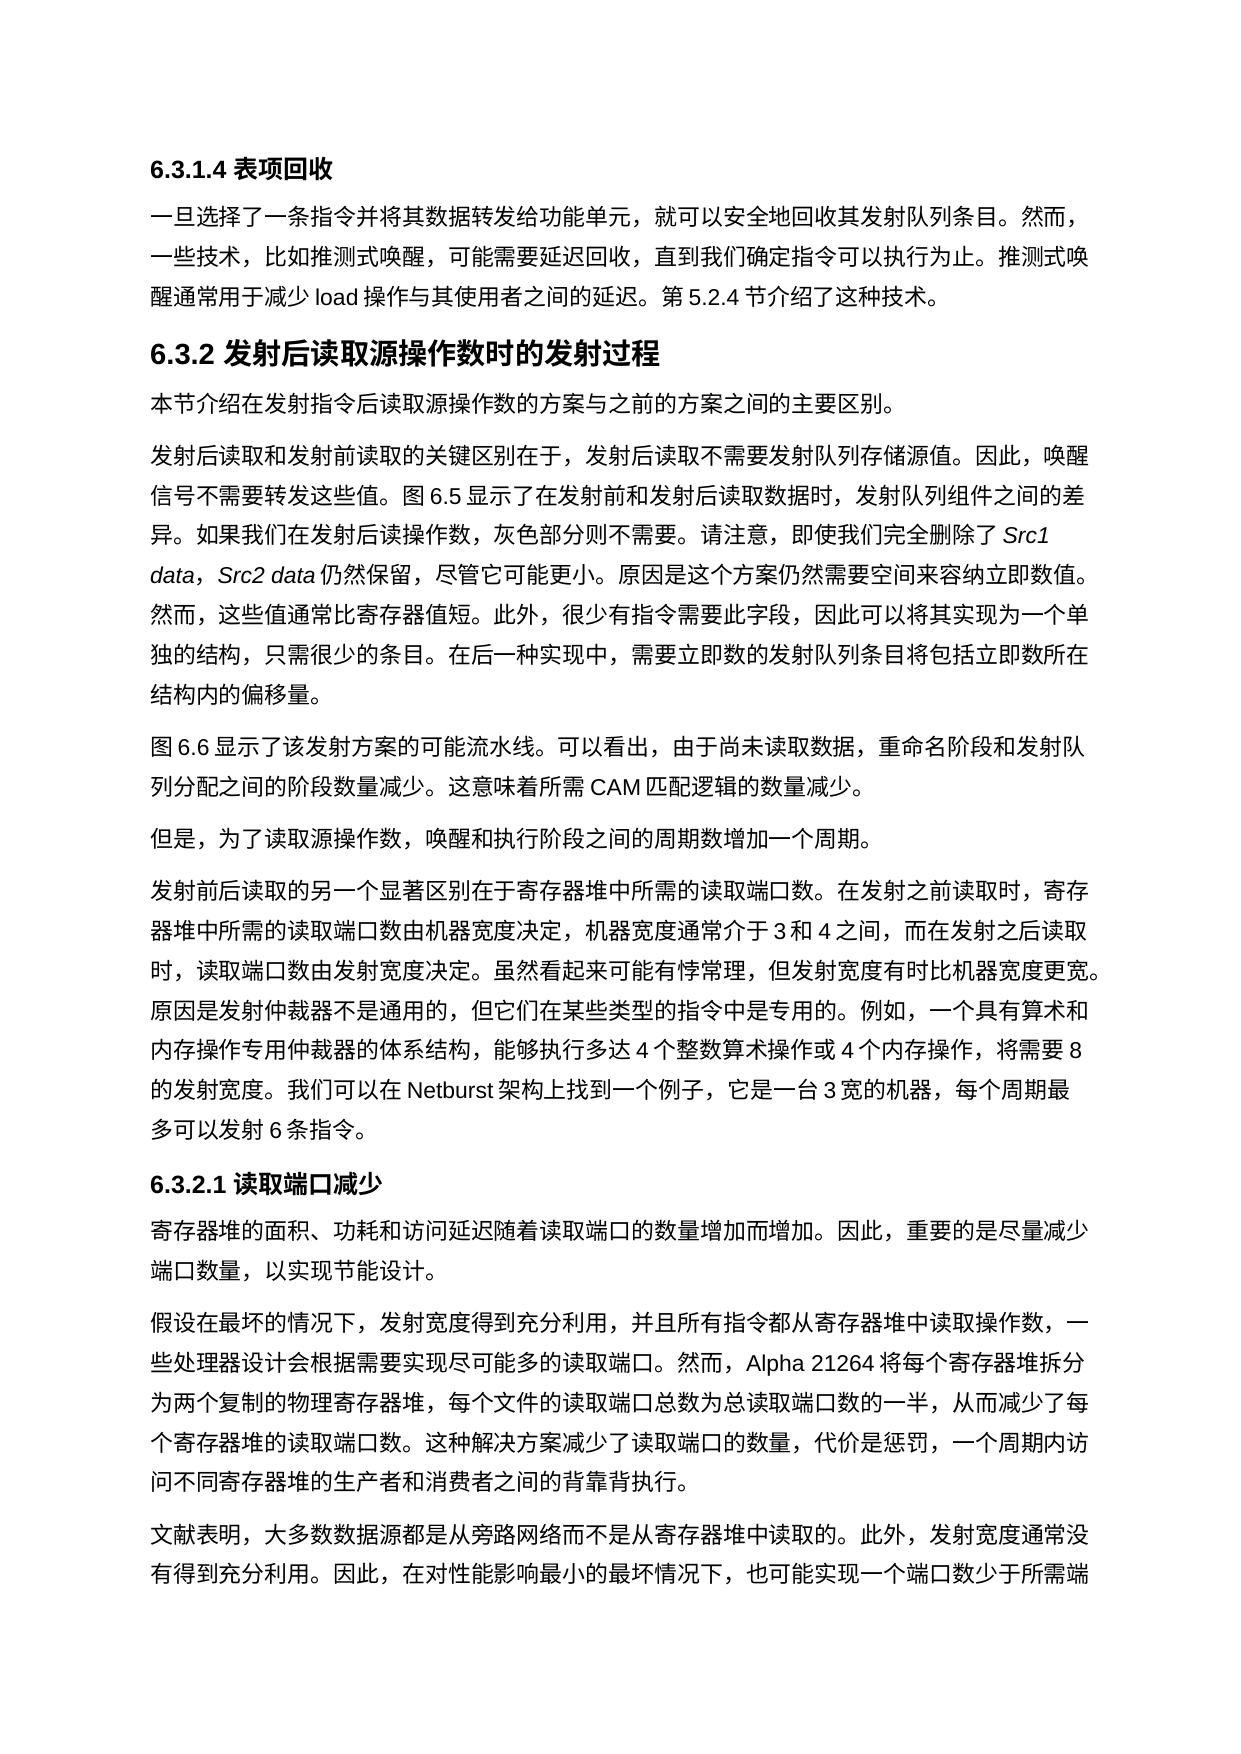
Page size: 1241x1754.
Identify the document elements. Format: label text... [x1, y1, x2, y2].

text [150, 1516, 1090, 1589]
text 寄存器堆的面积、功耗和访问延迟随着读取端口的数量增加而增加。因此，重要的是尽量减少端口数量，以实现节能设计。 [150, 1213, 1090, 1286]
text 假设在最坏的情况下，发射宽度得到充分利用，并且所有指令都从寄存器堆中读取操作数，一些处理器设计会根据需要实现尽可能多的读取端口。然而，Alpha 21264将每个寄存器堆拆分为两个复制的物理寄存器堆，每个文件的读取端口总数为总读取端口数的一半，从而减少了每个寄存器堆的读取端口数。这种解决方案减少了读取端口的数量，代价是惩罚，一个周期内访问不同寄存器堆的生产者和消费者之间的背靠背执行。 [150, 1305, 1090, 1497]
text 但是，为了读取源操作数，唤醒和执行阶段之间的周期数增加一个周期。 [150, 821, 1090, 854]
text 图6.6显示了该发射方案的可能流水线。可以看出，由于尚未读取数据，重命名阶段和发射队列分配之间的阶段数量减少。这意味着所需CAM匹配逻辑的数量减少。 [150, 729, 1090, 802]
text 一旦选择了一条指令并将其数据转发给功能单元，就可以安全地回收其发射队列条目。然而，一些技术，比如推测式唤醒，可能需要延迟回收，直到我们确定指令可以执行为止。推测式唤醒通常用于减少load操作与其使用者之间的延迟。第5.2.4节介绍了这种技术。 [150, 199, 1090, 312]
text 本节介绍在发射指令后读取源操作数的方案与之前的方案之间的主要区别。 [150, 385, 1090, 419]
text 发射后读取和发射前读取的关键区别在于，发射后读取不需要发射队列存储源值。因此，唤醒信号不需要转发这些值。图6.5显示了在发射前和发射后读取数据时，发射队列组件之间的差异。如果我们在发射后读操作数，灰色部分则不需要。请注意，即使我们完全删除了Src1 data，Src2 data仍然保留，尽管它可能更小。原因是这个方案仍然需要空间来容纳立即数值。然而，这些值通常比寄存器值短。此外，很少有指令需要此字段，因此可以将其实现为一个单独的结构，只需很少的条目。在后一种实现中，需要立即数的发射队列条目将包括立即数所在结构内的偏移量。 [150, 438, 1090, 710]
text 发射前后读取的另一个显著区别在于寄存器堆中所需的读取端口数。在发射之前读取时，寄存器堆中所需的读取端口数由机器宽度决定，机器宽度通常介于3和4之间，而在发射之后读取时，读取端口数由发射宽度决定。虽然看起来可能有悖常理，但发射宽度有时比机器宽度更宽。原因是发射仲裁器不是通用的，但它们在某些类型的指令中是专用的。例如，一个具有算术和内存操作专用仲裁器的体系结构，能够执行多达4个整数算术操作或4个内存操作，将需要8的发射宽度。我们可以在Netburst架构上找到一个例子，它是一台3宽的机器，每个周期最多可以发射6条指令。 [150, 873, 1090, 1145]
